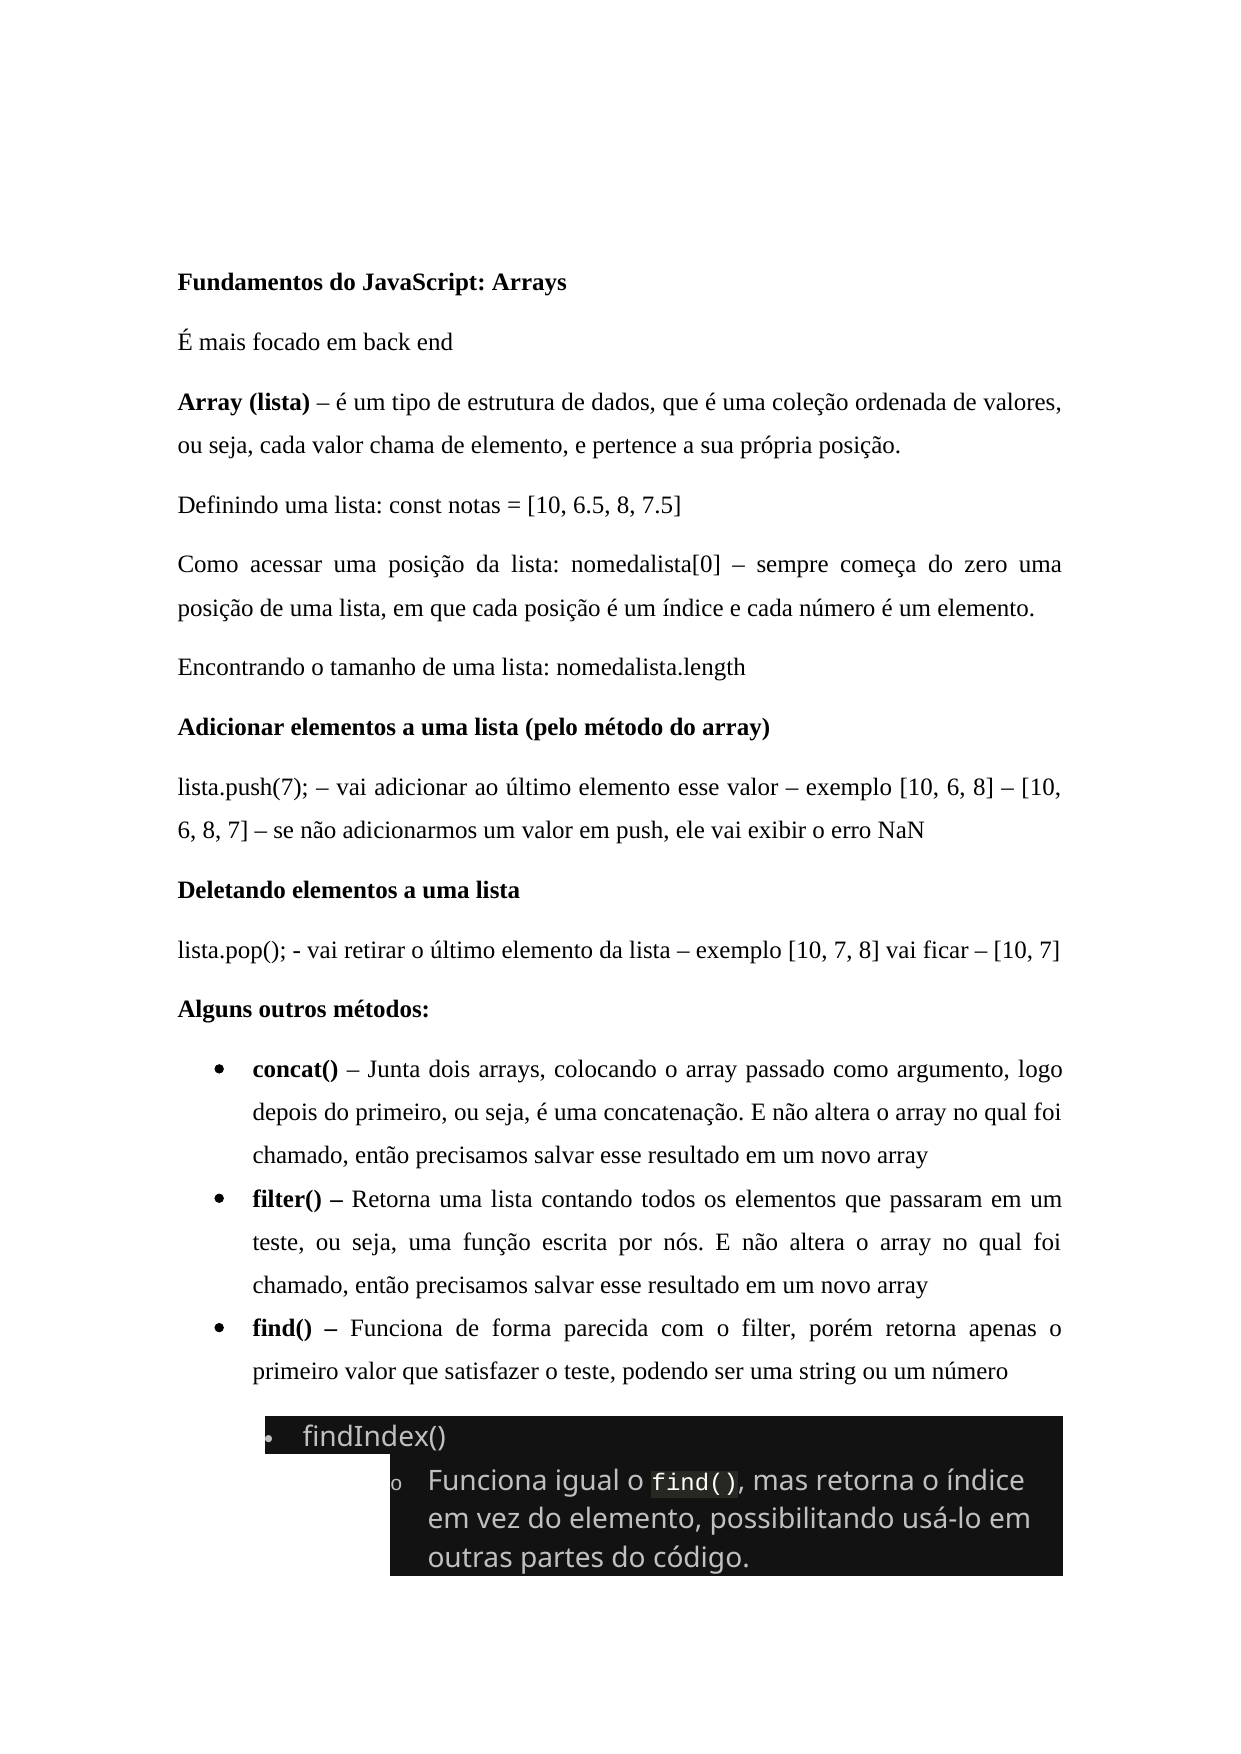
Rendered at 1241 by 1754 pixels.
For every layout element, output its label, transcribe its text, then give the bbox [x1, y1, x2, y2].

list Funciona igual o find(), mas retorna o índice em vez do elemento, possibilitando usá-lo em outras partes do código. [390, 1461, 1063, 1576]
list filter() – Retorna uma lista contando todos os elementos que passaram em um teste, ou seja, uma função escrita por nós. E não altera o array no qual foi chamado, então precisamos salvar esse resultado em um novo array [215, 1184, 1063, 1299]
list concat() – Junta dois arrays, colocando o array passado como argumento, logo depois do primeiro, ou seja, é uma concatenação. E não altera o array no qual foi chamado, então precisamos salvar esse resultado em um novo array [215, 1054, 1063, 1169]
text Definindo uma lista: const notas = [10, 6.5, 8, 7.5] [177, 490, 1063, 518]
text Array (lista) – é um tipo de estrutura de dados, que é uma coleção ordenada de valores, ou seja, cada valor chama de elemento, e pertence a sua própria posição. [177, 387, 1063, 459]
text Deletando elementos a uma lista [177, 875, 1063, 904]
text Encontrando o tamanho de uma lista: nomedalista.length [177, 652, 1063, 681]
text Adicionar elementos a uma lista (pelo método do array) [177, 712, 1063, 741]
text Fundamentos do JavaScript: Arrays [177, 267, 1063, 296]
text lista.push(7); – vai adicionar ao último elemento esse valor – exemplo [10, 6, 8] – [10, 6, 8, 7] – se não adicionarmos um valor em push, ele vai exibir o erro NaN [177, 772, 1063, 844]
list find() – Funciona de forma parecida com o filter, porém retorna apenas o primeiro valor que satisfazer o teste, podendo ser uma string ou um número [215, 1313, 1063, 1385]
list findIndex() [265, 1416, 1063, 1454]
text Como acessar uma posição da lista: nomedalista[0] – sempre começa do zero uma posição de uma lista, em que cada posição é um índice e cada número é um elemento. [177, 549, 1063, 621]
text Alguns outros métodos: [177, 994, 1063, 1023]
text É mais focado em back end [177, 327, 1063, 356]
text lista.pop(); - vai retirar o último elemento da lista – exemplo [10, 7, 8] vai ficar – [10, 7] [177, 935, 1063, 963]
